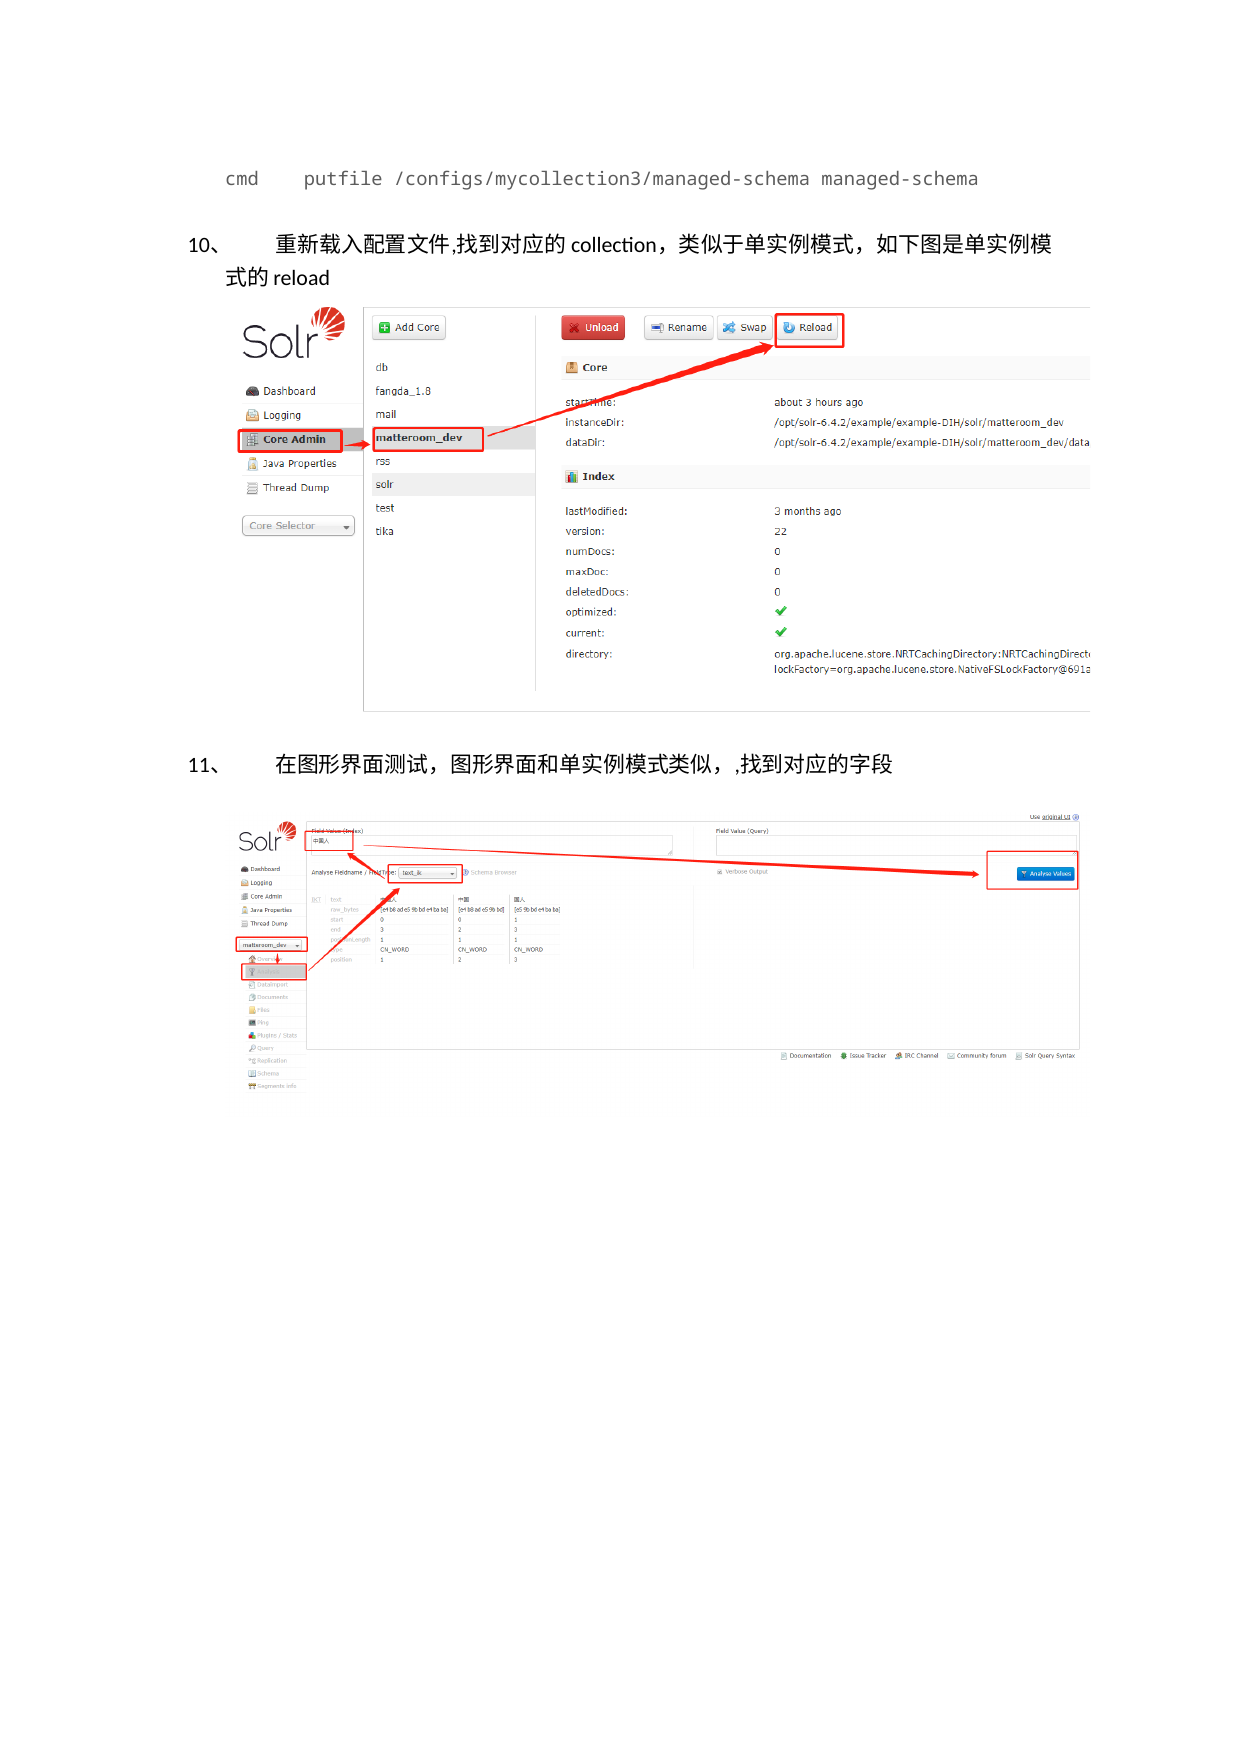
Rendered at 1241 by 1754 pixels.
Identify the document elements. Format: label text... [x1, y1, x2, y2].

picture [225, 812, 1091, 1117]
list 在图形界面测试，图形界面和单实例模式类似，,找到对应的字段 [187, 747, 1053, 779]
picture [225, 292, 1091, 745]
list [225, 162, 1053, 194]
list 重新载入配置文件,找到对应的collection，类似于单实例模式，如下图是单实例模式的reload [187, 227, 1053, 292]
